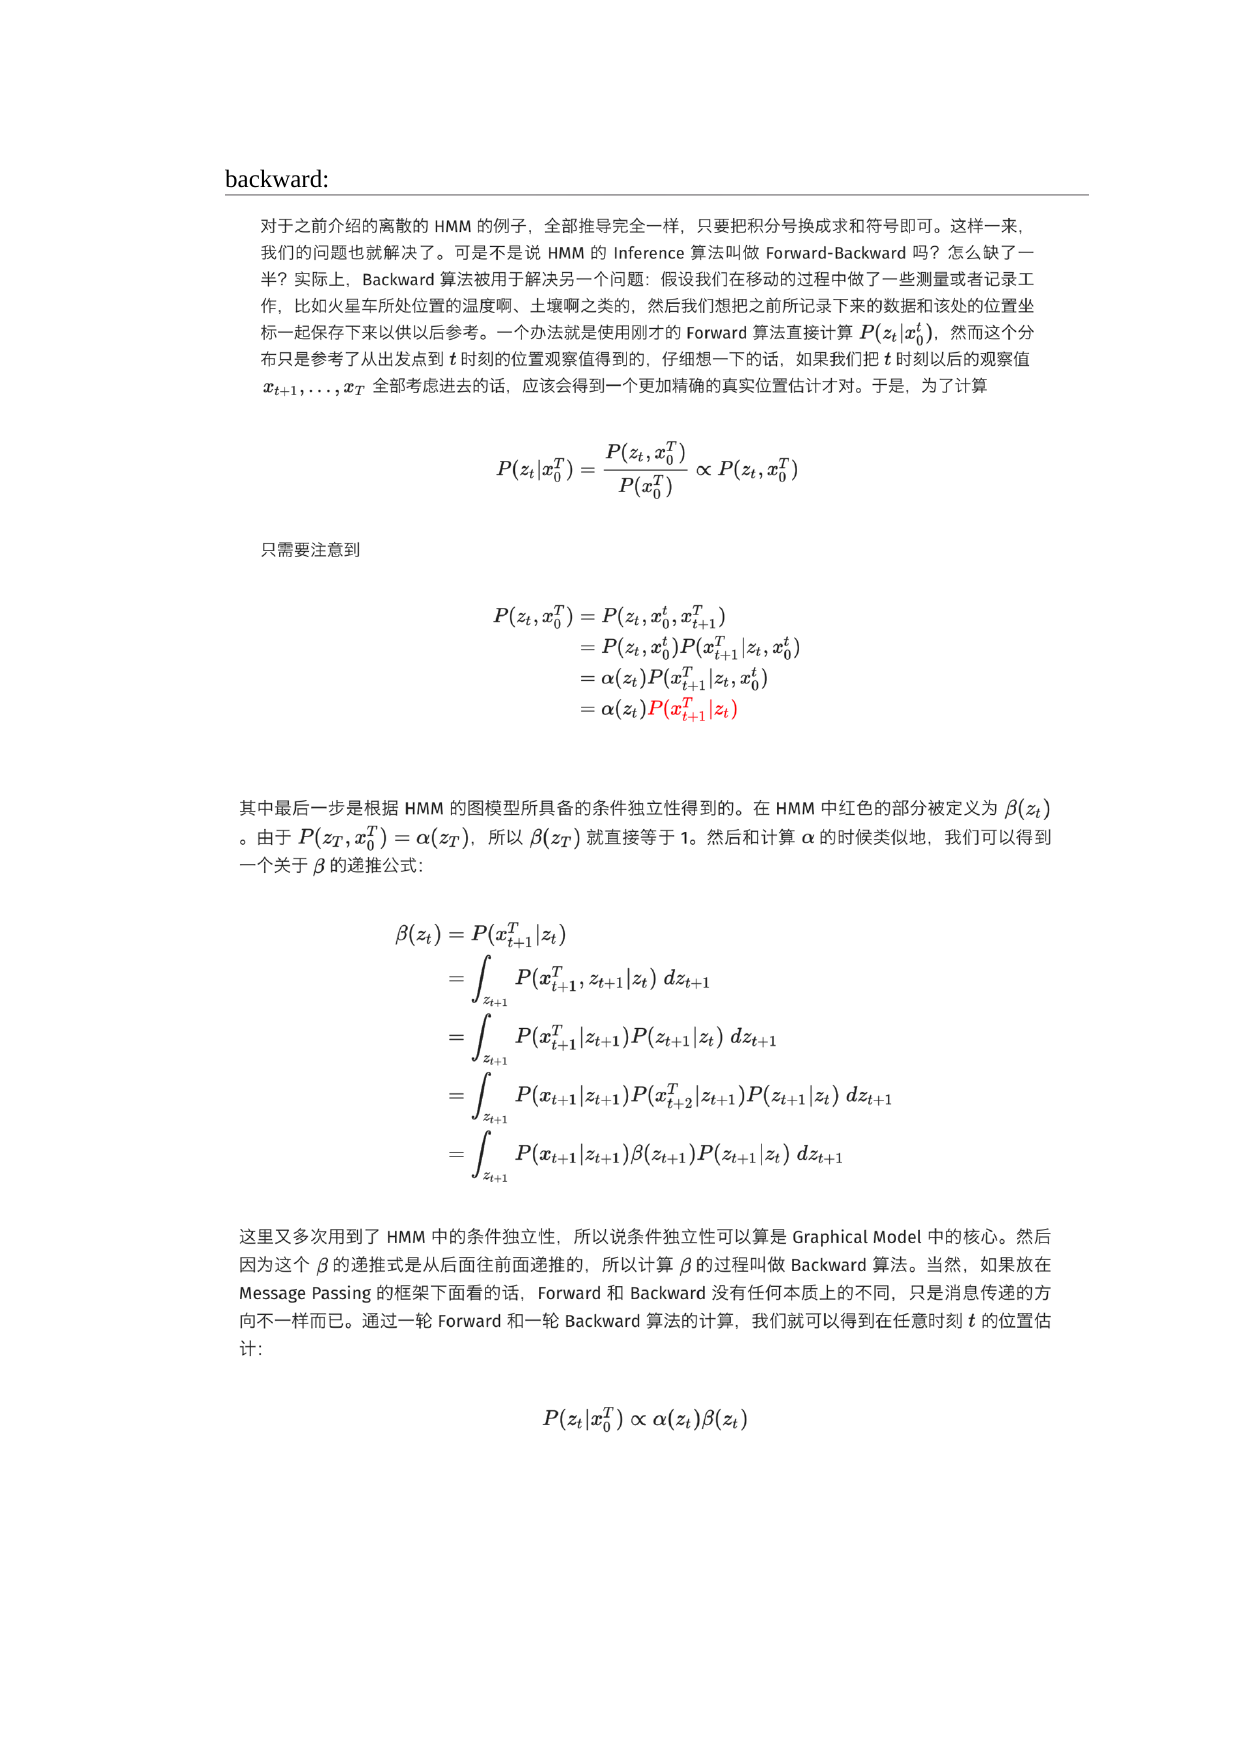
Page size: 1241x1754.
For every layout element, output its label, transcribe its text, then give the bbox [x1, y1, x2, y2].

picture [225, 779, 1089, 1461]
list backward: [225, 162, 1053, 194]
picture [225, 194, 1089, 753]
